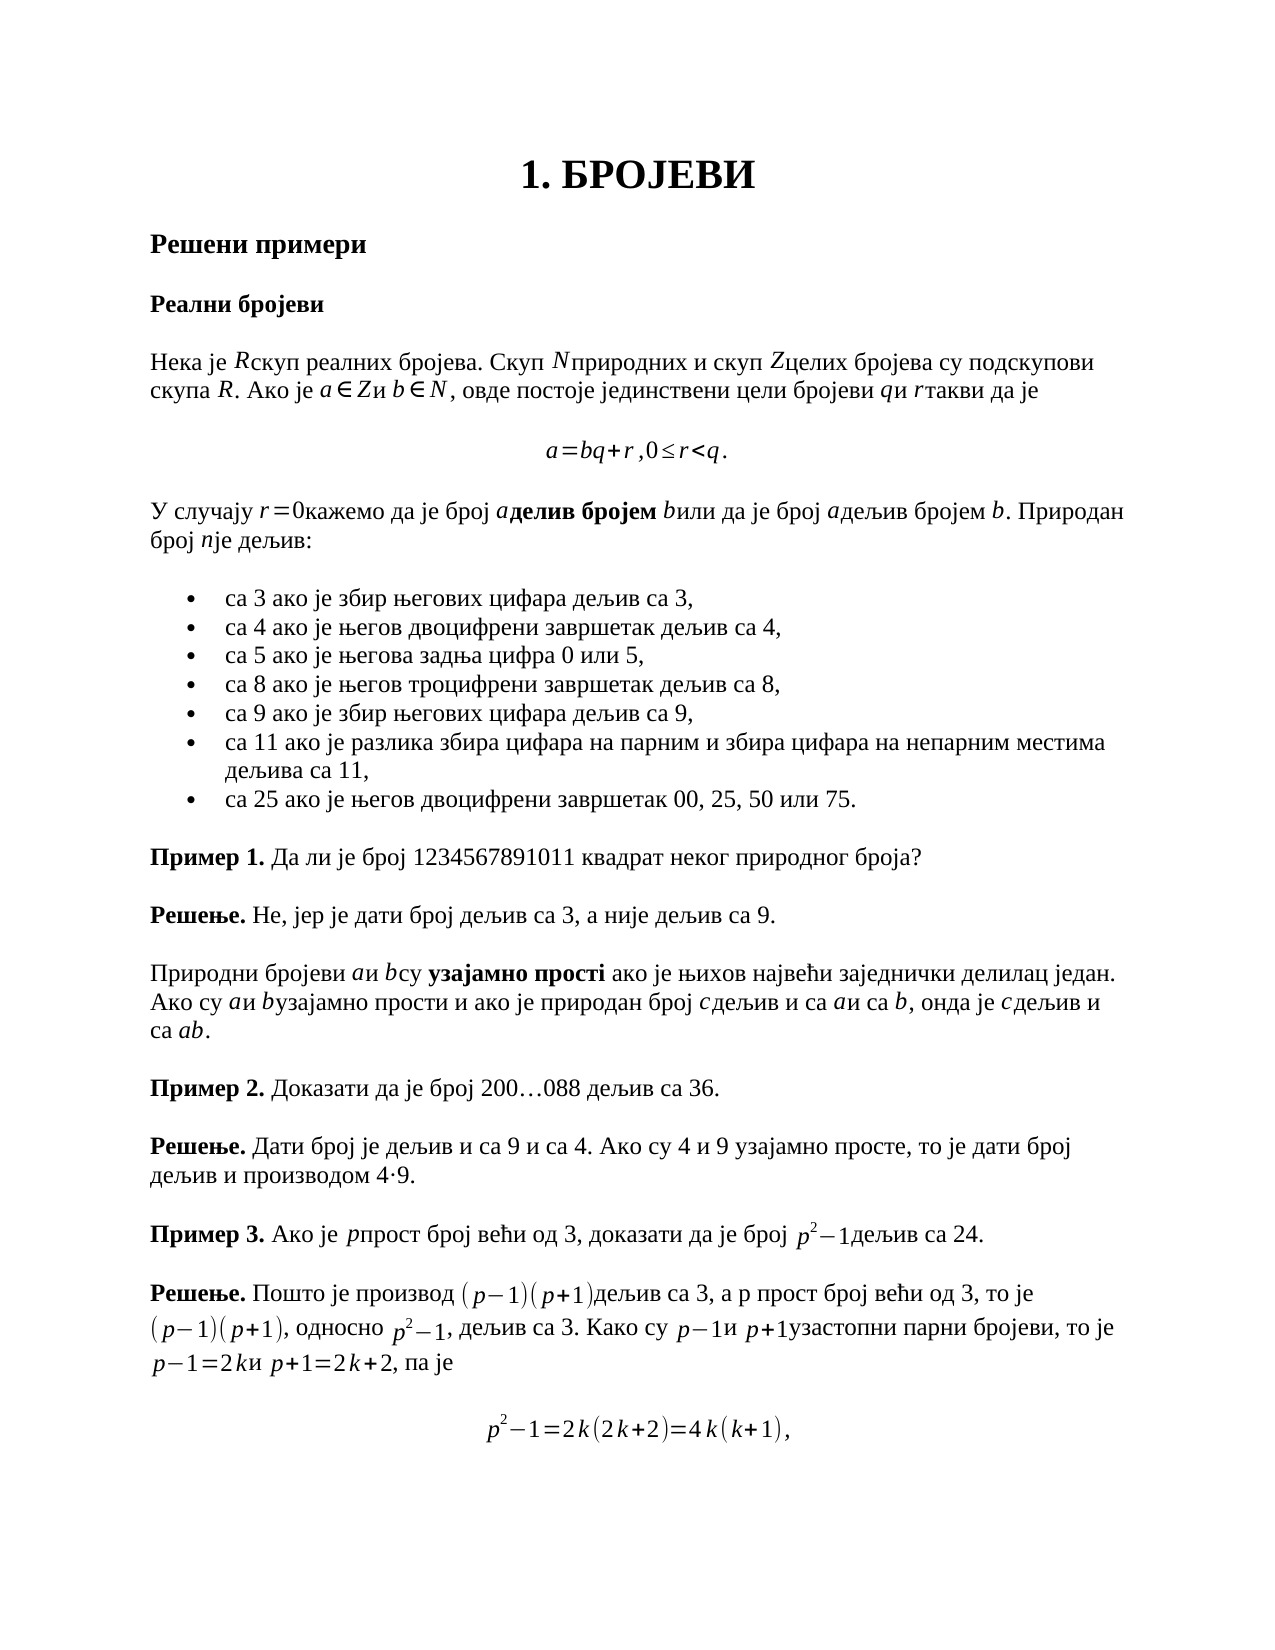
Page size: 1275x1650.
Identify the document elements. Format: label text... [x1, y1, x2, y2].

text Решење. Пошто је производ дељив са 3, а p прост број већи од 3, то је , односно , дељив са 3. Како су и узастопни парни бројеви, то је и , па је [150, 1278, 1125, 1381]
text Пример 2. Доказати да је број 200…088 дељив са 36. [150, 1073, 1125, 1102]
list са 25 ако је његов двоцифрени завршетак 00, 25, 50 или 75. [187, 784, 1125, 813]
list са 8 ако је његов троцифрени завршетак дељив са 8, [187, 669, 1125, 698]
text 1. БРОЈЕВИ [150, 150, 1125, 198]
list са 11 ако је разлика збира цифара на парним и збира цифара на непарним местима дељива са 11, [187, 727, 1125, 784]
list са 4 ако је његов двоцифрени завршетак дељив са 4, [187, 612, 1125, 641]
text У случају кажемо да је број делив бројем или да је број дељив бројем . Природан број је дељив: [150, 496, 1125, 554]
text Нека је скуп реалних бројева. Скуп природних и скуп целих бројева су подскупови скупа . Ако је и , овде постоје јединствени цели бројеви и такви да је [150, 347, 1125, 404]
text Реални бројеви [150, 289, 1125, 317]
text Решење. Не, јер је дати број дељив са 3, а није дељив са 9. [150, 900, 1125, 929]
list са 3 ако је збир његових цифара дељив са 3, [187, 583, 1125, 612]
text Пример 1. Да ли је број 1234567891011 квадрат неког природног броја? [150, 842, 1125, 871]
text Пример 3. Ако је прост број већи од 3, доказати да је број дељив са 24. [150, 1218, 1125, 1249]
list са 9 ако је збир његових цифара дељив са 9, [187, 698, 1125, 727]
list са 5 ако је његова задња цифра 0 или 5, [187, 641, 1125, 669]
text Природни бројеви и су узајамно простi ако је њихов највећи заједнички делилац један. Ако су и узајамно прости и ако је природан број дељив и са и са , онда је дељив и са . [150, 958, 1125, 1044]
text Решени примери [150, 227, 1125, 259]
text Решење. Дати број је дељив и са 9 и са 4. Ако су 4 и 9 узајамно просте, то је дати број дељив и производом 4·9. [150, 1131, 1125, 1189]
